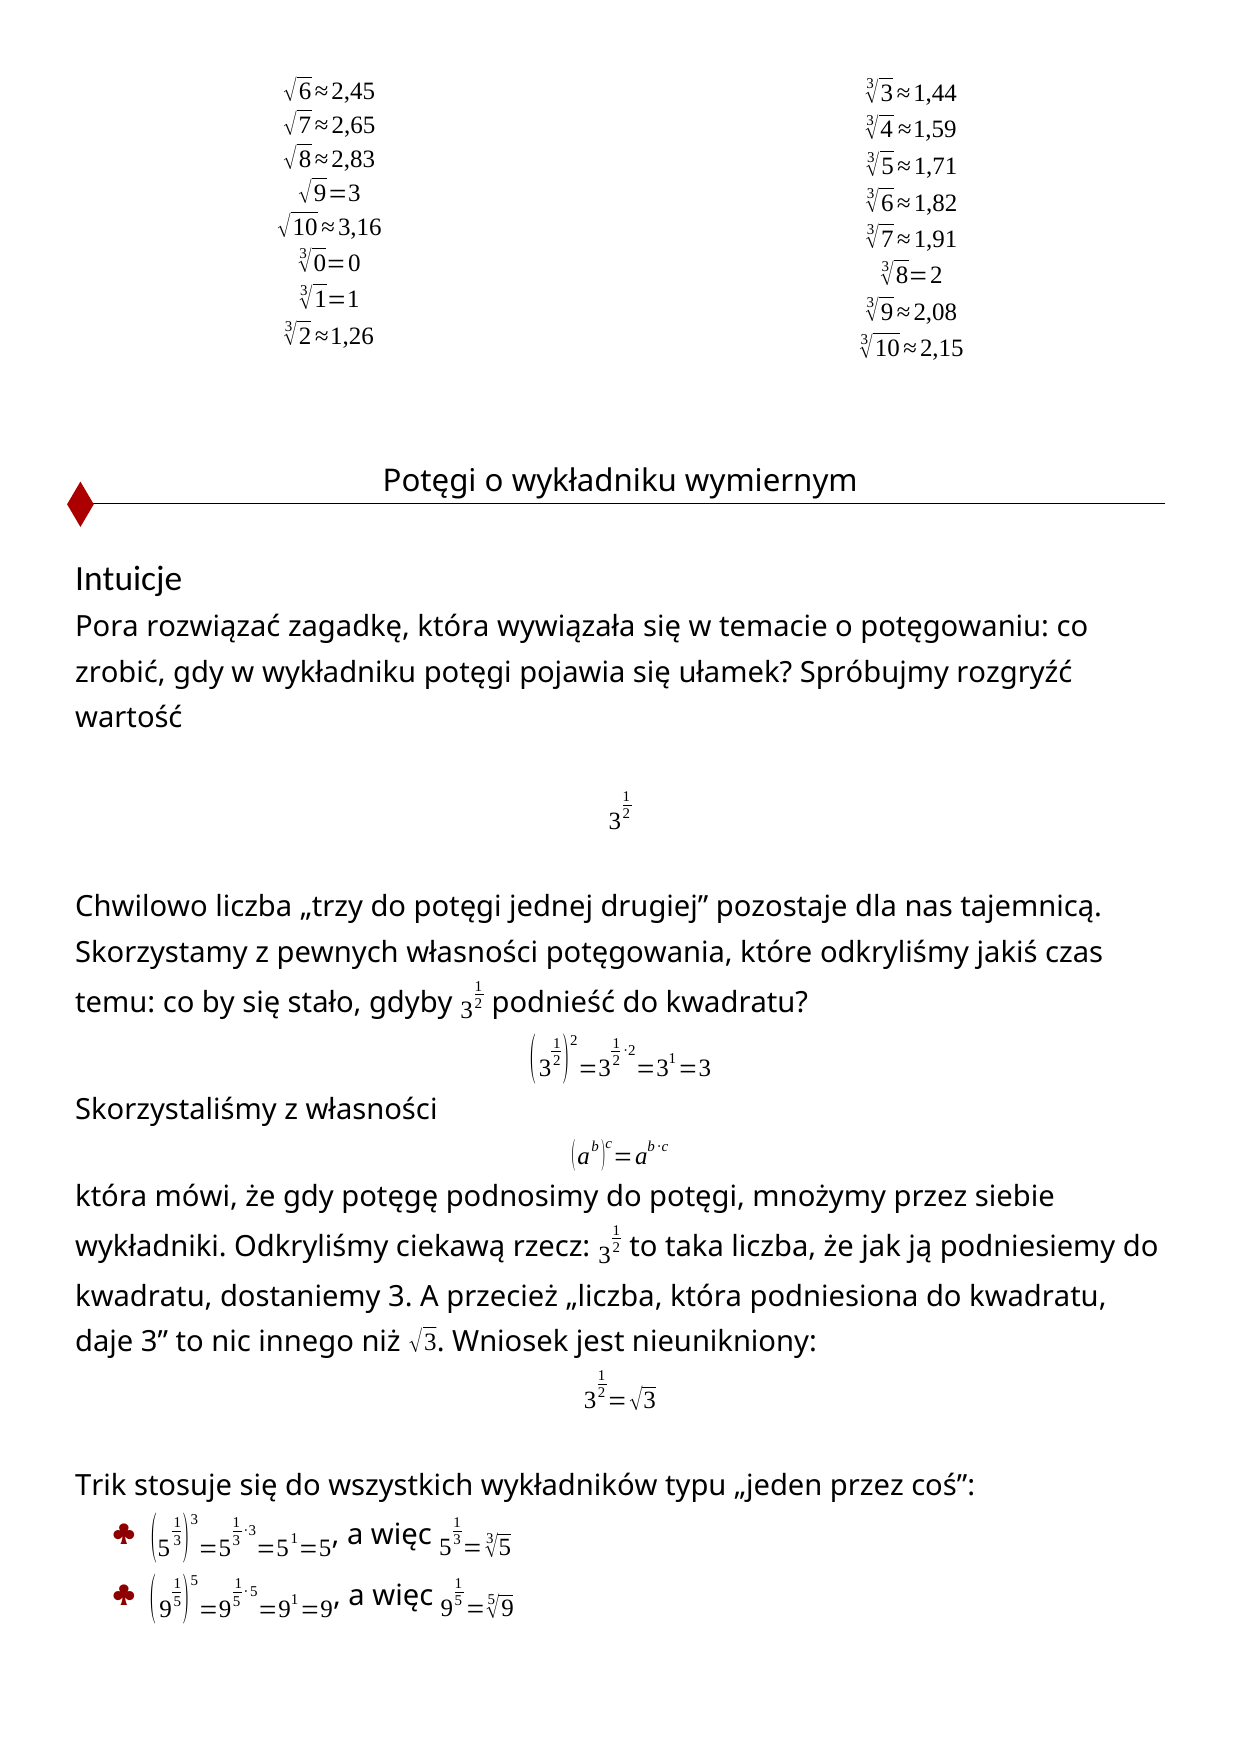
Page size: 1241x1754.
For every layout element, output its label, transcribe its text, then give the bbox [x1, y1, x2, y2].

text która mówi, że gdy potęgę podnosimy do potęgi, mnożymy przez siebie wykładniki. Odkryliśmy ciekawą rzecz: to taka liczba, że jak ją podniesiemy do kwadratu, dostaniemy 3. A przecież „liczba, która podniesiona do kwadratu, daje 3” to nic innego niż . Wniosek jest nieunikniony: [75, 1176, 1165, 1360]
text Intuicje [75, 556, 1165, 599]
text Trik stosuje się do wszystkich wykładników typu „jeden przez coś”: [75, 1464, 1165, 1504]
text Chwilowo liczba „trzy do potęgi jednej drugiej” pozostaje dla nas tajemnicą. Skorzystamy z pewnych własności potęgowania, które odkryliśmy jakiś czas temu: co by się stało, gdyby podnieść do kwadratu? [75, 886, 1165, 1025]
list , a więc [112, 1571, 1165, 1626]
text Skorzystaliśmy z własności [75, 1089, 1165, 1128]
text Pora rozwiązać zagadkę, która wywiązała się w temacie o potęgowaniu: co zrobić, gdy w wykładniku potęgi pojawia się ułamek? Spróbujmy rozgryźć wartość [75, 605, 1165, 736]
list , a więc [112, 1510, 1165, 1565]
text Potęgi o wykładniku wymiernym [75, 458, 1165, 503]
